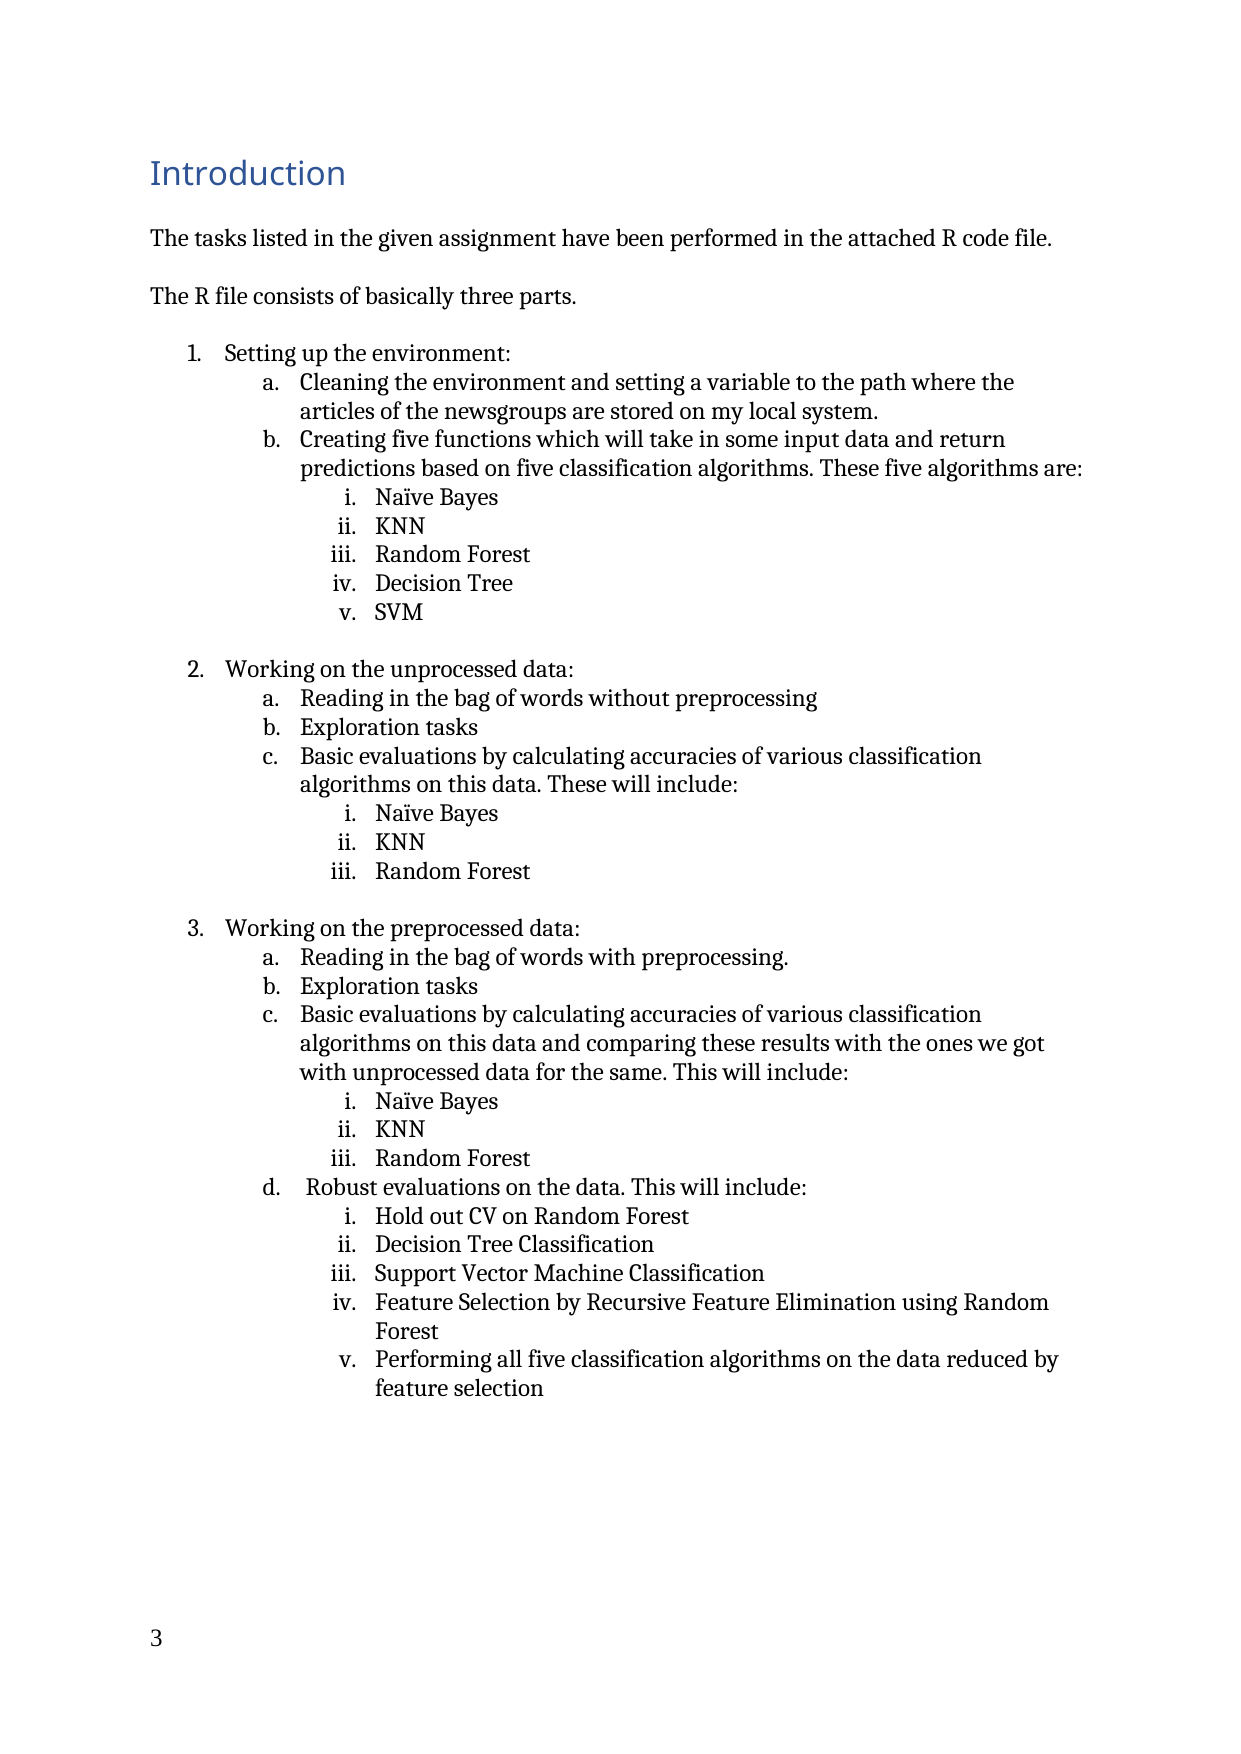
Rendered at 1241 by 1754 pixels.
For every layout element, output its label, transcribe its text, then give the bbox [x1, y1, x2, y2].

text The R file consists of basically three parts. [150, 282, 1090, 310]
list Creating five functions which will take in some input data and return predictions based on five classification algorithms. These five algorithms are: [262, 425, 1090, 483]
list Performing all five classification algorithms on the data reduced by feature selection [356, 1345, 1090, 1403]
list Reading in the bag of words without preprocessing [262, 684, 1090, 713]
list Feature Selection by Recursive Feature Elimination using Random Forest [356, 1288, 1090, 1345]
list SVM [356, 598, 1090, 627]
list Reading in the bag of words with preprocessing. [262, 943, 1090, 972]
list KNN [356, 828, 1090, 857]
list Random Forest [356, 857, 1090, 885]
subtitle Introduction [150, 150, 1090, 195]
list Setting up the environment: [187, 339, 1090, 368]
list Basic evaluations by calculating accuracies of various classification algorithms on this data and comparing these results with the ones we got with unprocessed data for the same. This will include: [262, 1000, 1090, 1087]
list Decision Tree [356, 569, 1090, 598]
list Basic evaluations by calculating accuracies of various classification algorithms on this data. These will include: [262, 742, 1090, 799]
list Exploration tasks [262, 972, 1090, 1000]
list Decision Tree Classification [356, 1230, 1090, 1259]
list Naïve Bayes [356, 483, 1090, 512]
list Working on the unprocessed data: [187, 655, 1090, 684]
list Random Forest [356, 1144, 1090, 1173]
list Naïve Bayes [356, 799, 1090, 828]
list Cleaning the environment and setting a variable to the path where the articles of the newsgroups are stored on my local system. [262, 368, 1090, 425]
list KNN [356, 512, 1090, 540]
list Working on the preprocessed data: [187, 914, 1090, 943]
text The tasks listed in the given assignment have been performed in the attached R code file. [150, 224, 1090, 253]
list Hold out CV on Random Forest [356, 1202, 1090, 1230]
list Random Forest [356, 540, 1090, 569]
list Naïve Bayes [356, 1087, 1090, 1115]
list KNN [356, 1115, 1090, 1144]
list Exploration tasks [262, 713, 1090, 742]
list Robust evaluations on the data. This will include: [262, 1173, 1090, 1202]
list Support Vector Machine Classification [356, 1259, 1090, 1288]
